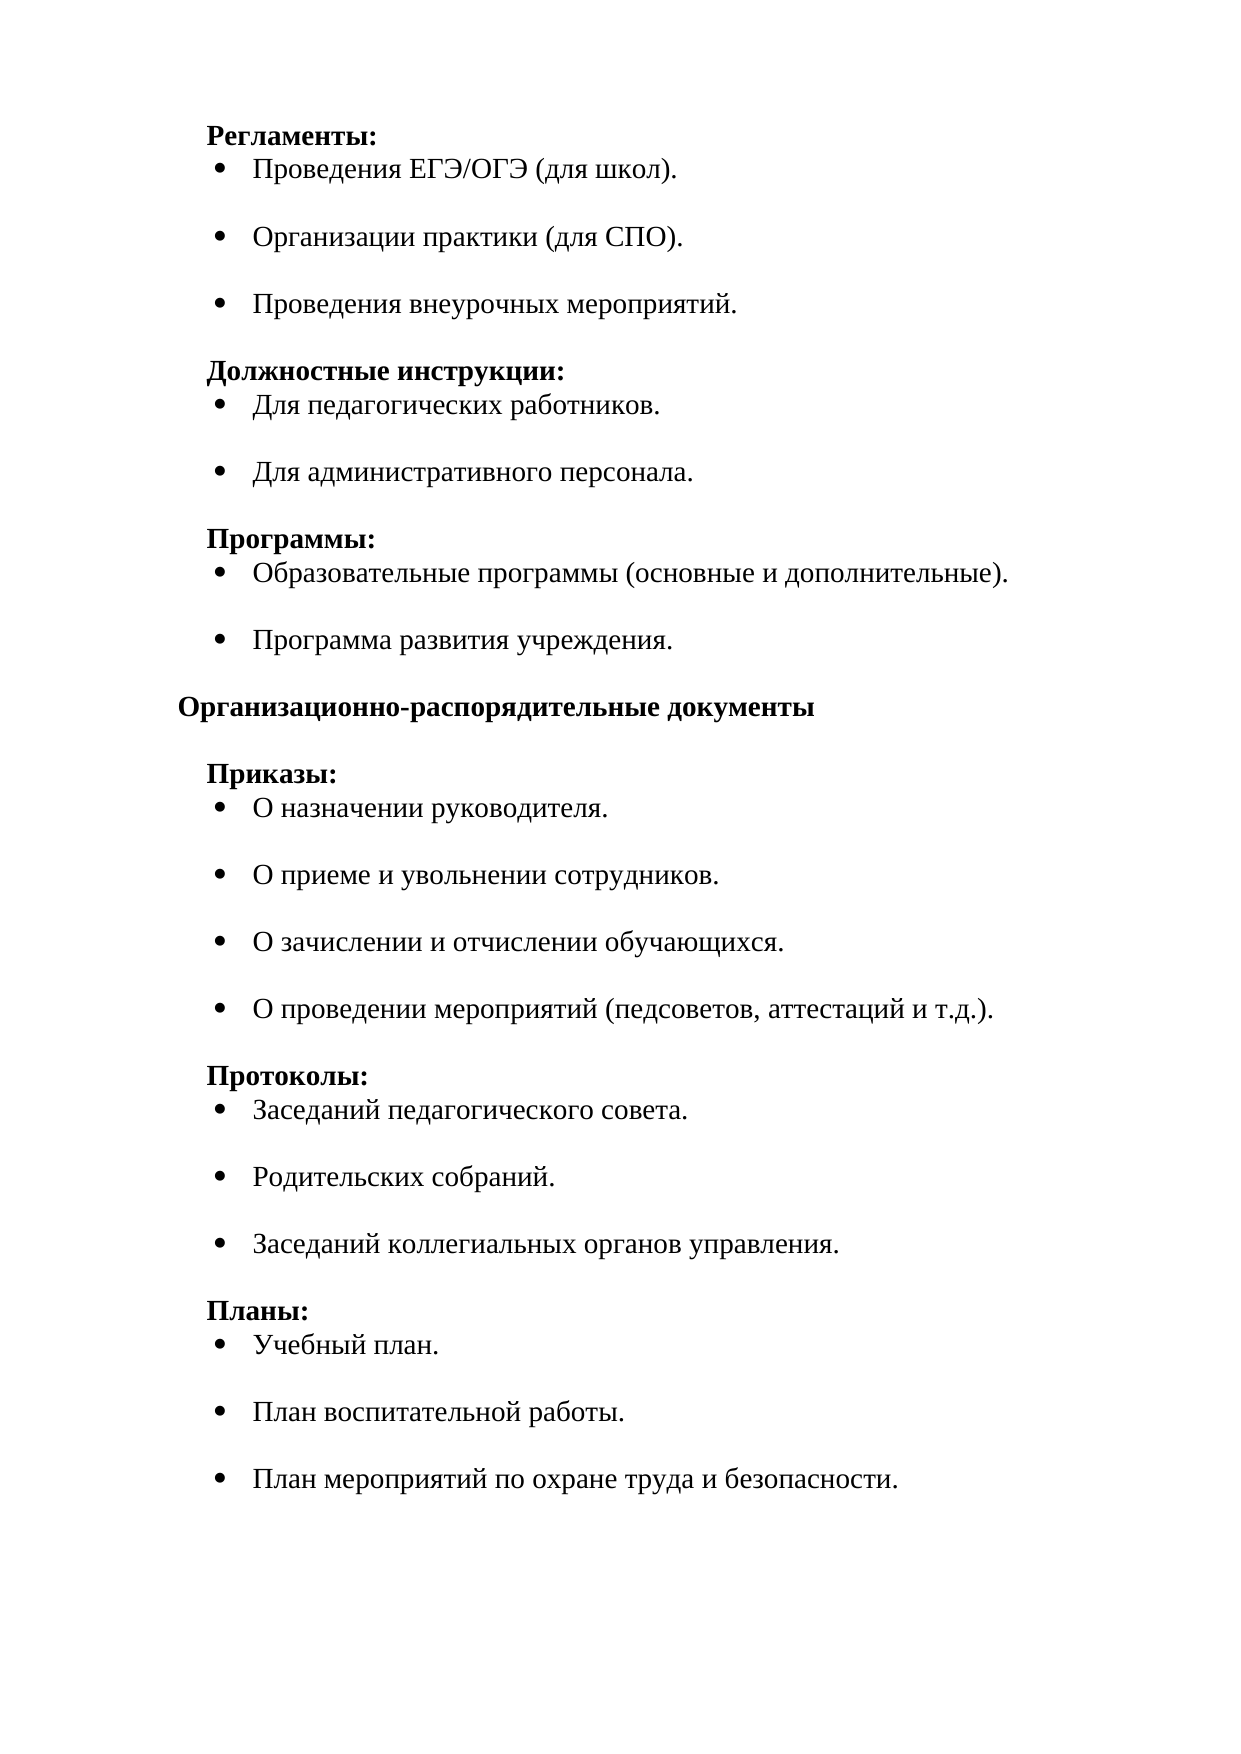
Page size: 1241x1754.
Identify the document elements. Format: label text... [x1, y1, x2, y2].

list Проведения ЕГЭ/ОГЭ (для школ). [215, 152, 1152, 185]
list О приеме и увольнении сотрудников. [215, 857, 1152, 891]
list Организации практики (для СПО). [215, 219, 1152, 252]
list О назначении руководителя. [215, 790, 1152, 823]
text Программы: [177, 521, 1152, 555]
list О проведении мероприятий (педсоветов, аттестаций и т.д.). [215, 991, 1152, 1025]
list Проведения внеурочных мероприятий. [215, 286, 1152, 320]
list Для административного персонала. [215, 454, 1152, 488]
text Приказы: [177, 756, 1152, 790]
text Планы: [177, 1293, 1152, 1327]
list О зачислении и отчислении обучающихся. [215, 924, 1152, 958]
list Учебный план. [215, 1327, 1152, 1361]
text Протоколы: [177, 1058, 1152, 1092]
list Для педагогических работников. [215, 387, 1152, 420]
list План воспитательной работы. [215, 1394, 1152, 1428]
list Заседаний коллегиальных органов управления. [215, 1226, 1152, 1260]
list Образовательные программы (основные и дополнительные). [215, 555, 1152, 588]
text Организационно-распорядительные документы [177, 689, 1152, 723]
list Родительских собраний. [215, 1159, 1152, 1193]
list План мероприятий по охране труда и безопасности. [215, 1461, 1152, 1495]
list Заседаний педагогического совета. [215, 1092, 1152, 1126]
text Регламенты: [177, 118, 1152, 152]
text Должностные инструкции: [177, 353, 1152, 387]
list Программа развития учреждения. [215, 622, 1152, 656]
